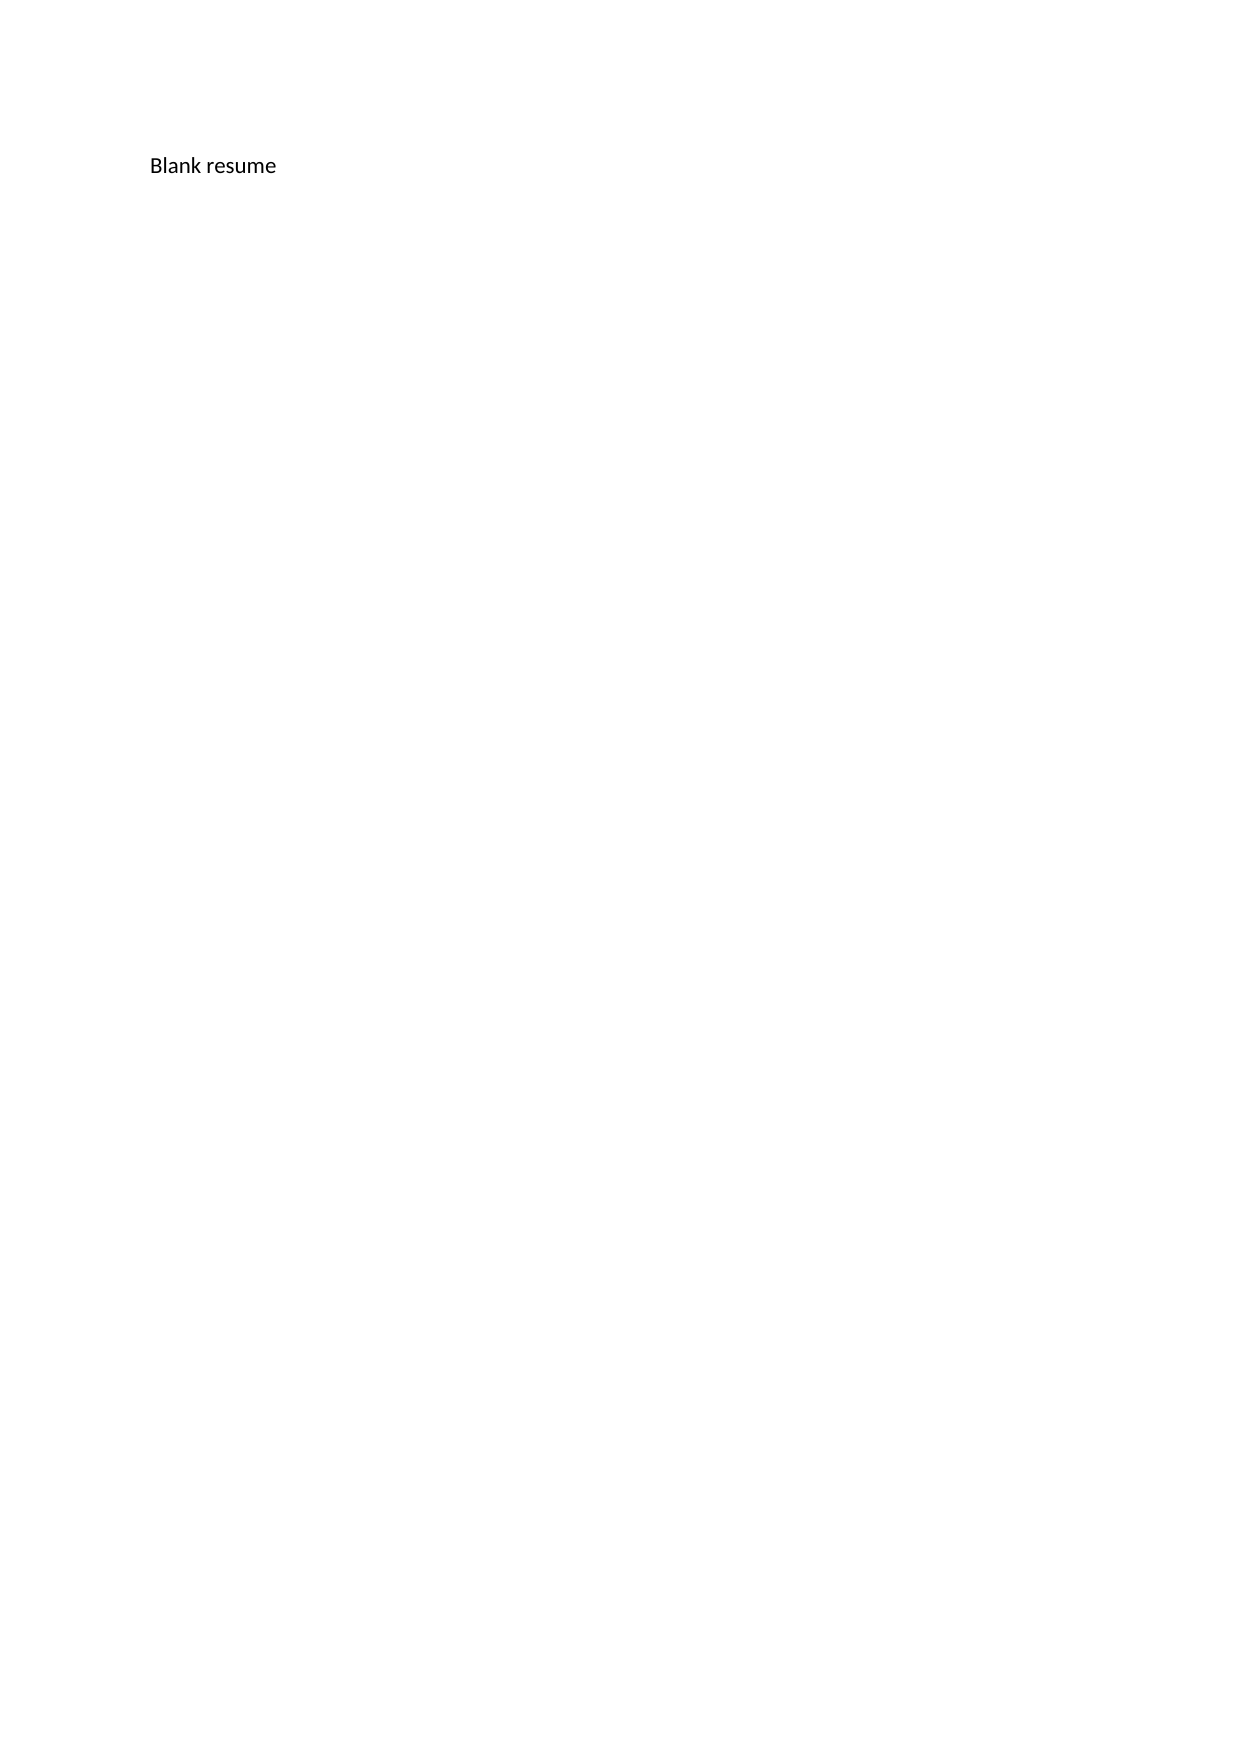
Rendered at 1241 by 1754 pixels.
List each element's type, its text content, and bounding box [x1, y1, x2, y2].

text Blank resume [150, 155, 1090, 178]
